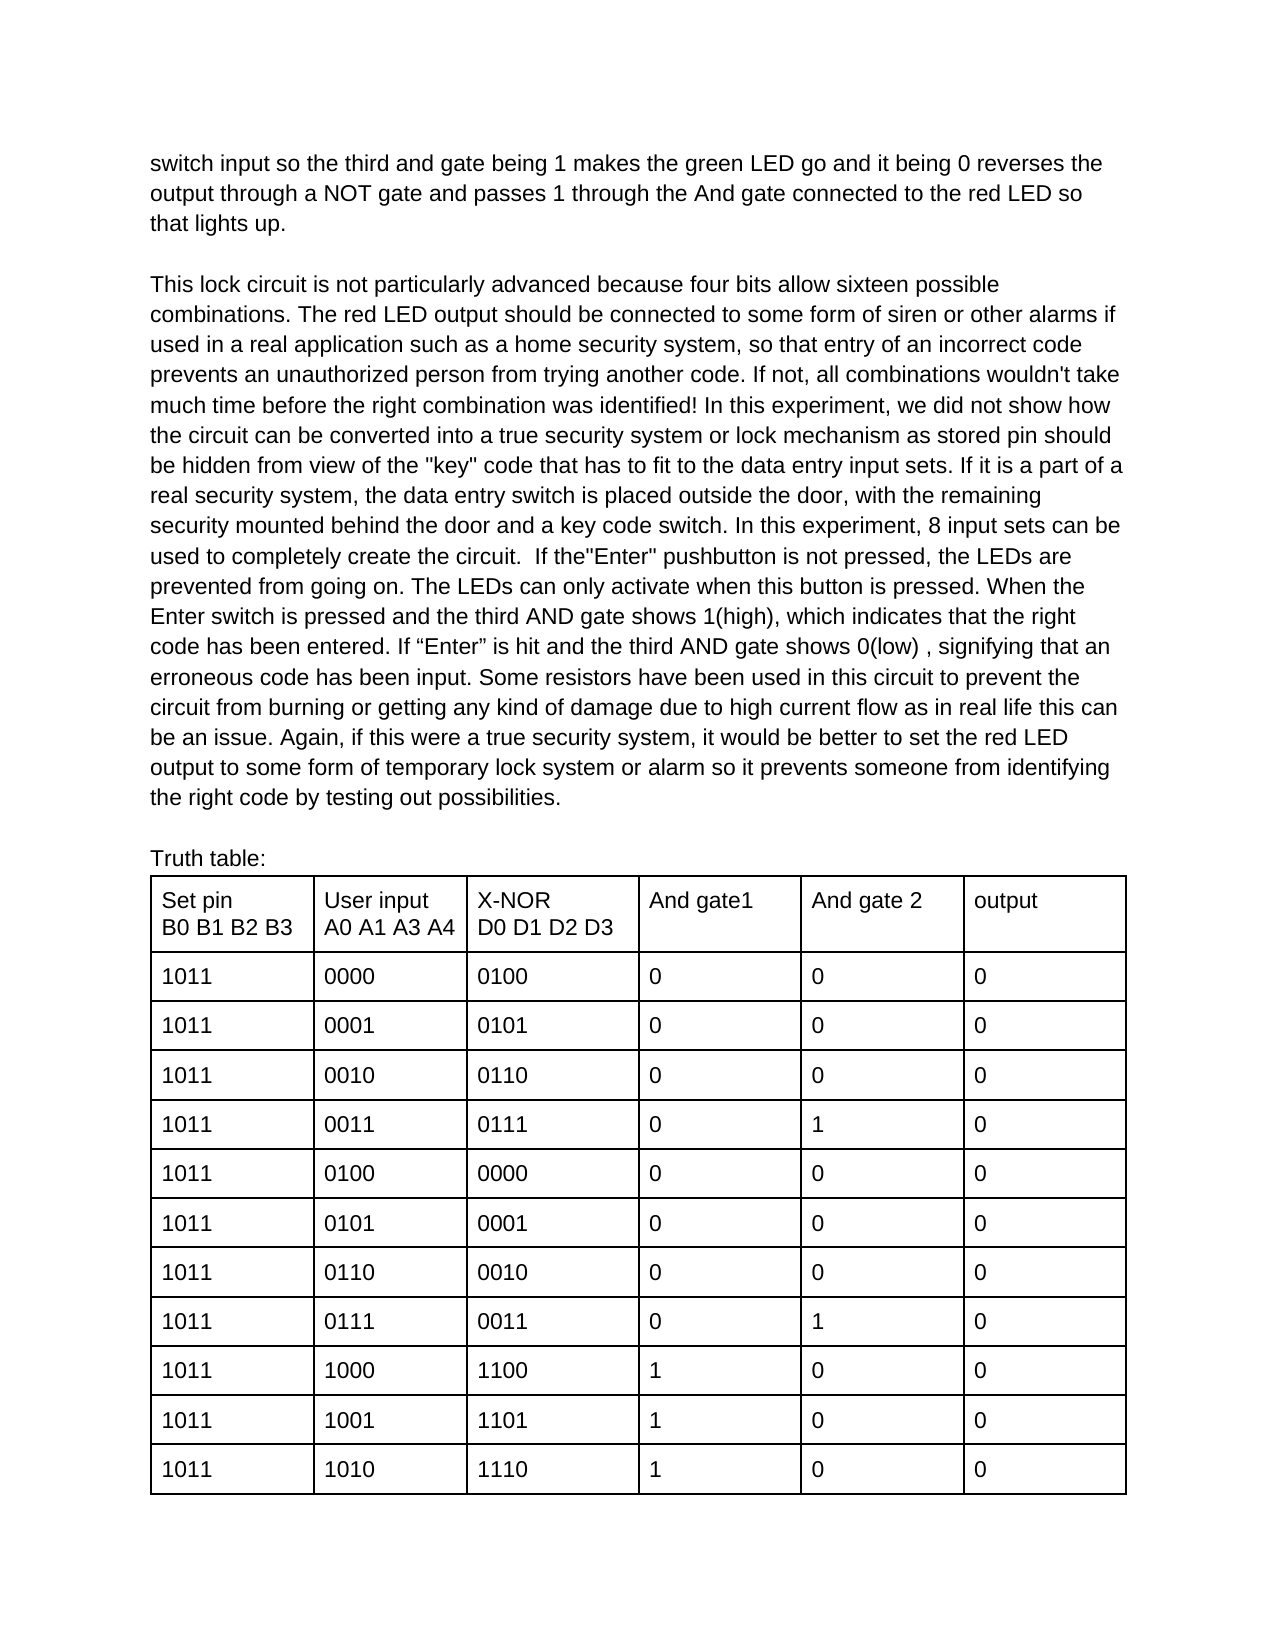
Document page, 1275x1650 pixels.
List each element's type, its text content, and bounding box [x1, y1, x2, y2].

table_cell 0 [965, 953, 1125, 1000]
table_cell 0 [965, 1347, 1125, 1394]
table_header And gate 2 [802, 877, 963, 951]
table_cell 1000 [315, 1347, 466, 1394]
table_cell 1 [640, 1396, 800, 1443]
table_cell 0 [802, 1199, 963, 1246]
table_cell 0 [965, 1051, 1125, 1098]
table_cell 1011 [152, 1248, 313, 1296]
table_cell 0100 [315, 1150, 466, 1197]
table_cell 1011 [152, 1101, 313, 1148]
table_cell 0 [640, 1101, 800, 1148]
table_cell 0100 [468, 953, 638, 1000]
table_cell 0 [965, 1199, 1125, 1246]
table_cell 0 [640, 1002, 800, 1049]
table_cell 1011 [152, 1298, 313, 1345]
table_cell 1011 [152, 1002, 313, 1049]
table_cell 0 [802, 953, 963, 1000]
table_cell 1101 [468, 1396, 638, 1443]
table_cell 0001 [315, 1002, 466, 1049]
table_cell 0 [640, 1298, 800, 1345]
table_cell 1001 [315, 1396, 466, 1443]
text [150, 150, 1125, 237]
table_cell 0111 [468, 1101, 638, 1148]
table_cell 1011 [152, 1347, 313, 1394]
table_cell 0 [640, 1051, 800, 1098]
table_cell 1100 [468, 1347, 638, 1394]
table_cell 1010 [315, 1445, 466, 1493]
table_cell 0 [802, 1347, 963, 1394]
table_cell 0 [640, 953, 800, 1000]
table_cell 1 [802, 1298, 963, 1345]
table_cell 0 [965, 1248, 1125, 1296]
table_header And gate1 [640, 877, 800, 951]
table_cell 0110 [468, 1051, 638, 1098]
table_cell 1011 [152, 1445, 313, 1493]
table_cell 1011 [152, 953, 313, 1000]
table_cell 0 [802, 1051, 963, 1098]
table_cell 0101 [315, 1199, 466, 1246]
table_cell 1 [640, 1445, 800, 1493]
table_cell 0 [965, 1298, 1125, 1345]
table_header User input A0 A1 A3 A4 [315, 877, 466, 951]
table_cell 0010 [315, 1051, 466, 1098]
table_cell 0 [802, 1396, 963, 1443]
table_cell 0 [965, 1396, 1125, 1443]
table_cell 1 [640, 1347, 800, 1394]
table_cell 1011 [152, 1199, 313, 1246]
table_header X-NOR D0 D1 D2 D3 [468, 877, 638, 951]
table_cell 0 [802, 1150, 963, 1197]
table_cell 0001 [468, 1199, 638, 1246]
table_header Set pin B0 B1 B2 B3 [152, 877, 313, 951]
text This lock circuit is not particularly advanced because four bits allow sixteen possible combinations. The red LED output should be connected to some form of siren or other alarms if used in a real application such as a home security system, so that entry of an incorrect code prevents an unauthorized person from trying another code. If not, all combinations wouldn't take much time before the right combination was identified! In this experiment, we did not show how the circuit can be converted into a true security system or lock mechanism as stored pin should be hidden from view of the "key" code that has to fit to the data entry input sets. If it is a part of a real security system, the data entry switch is placed outside the door, with the remaining security mounted behind the door and a key code switch. In this experiment, 8 input sets can be used to completely create the circuit. If the"Enter" pushbutton is not pressed, the LEDs are prevented from going on. The LEDs can only activate when this button is pressed. When the Enter switch is pressed and the third AND gate shows 1(high), which indicates that the right code has been entered. If “Enter” is hit and the third AND gate shows 0(low) , signifying that an erroneous code has been input. Some resistors have been used in this circuit to prevent the circuit from burning or getting any kind of damage due to high current flow as in real life this can be an issue. Again, if this were a true security system, it would be better to set the red LED output to some form of temporary lock system or alarm so it prevents someone from identifying the right code by testing out possibilities. [150, 271, 1125, 811]
table_cell 1011 [152, 1150, 313, 1197]
table_cell 0011 [468, 1298, 638, 1345]
table_cell 0 [640, 1199, 800, 1246]
table_cell 1110 [468, 1445, 638, 1493]
table_cell 0110 [315, 1248, 466, 1296]
table_cell 0 [802, 1445, 963, 1493]
table_cell 0000 [315, 953, 466, 1000]
table_cell 0 [640, 1150, 800, 1197]
table_cell 0 [965, 1445, 1125, 1493]
table_cell 0 [965, 1002, 1125, 1049]
table_cell 0011 [315, 1101, 466, 1148]
text Truth table: [150, 845, 1125, 871]
table_cell 0101 [468, 1002, 638, 1049]
table_cell 0 [640, 1248, 800, 1296]
table_header output [965, 877, 1125, 951]
table_cell 0000 [468, 1150, 638, 1197]
table_cell 1011 [152, 1051, 313, 1098]
table_cell 1011 [152, 1396, 313, 1443]
table_cell 0010 [468, 1248, 638, 1296]
table_cell 0 [965, 1150, 1125, 1197]
table_cell 0 [802, 1002, 963, 1049]
table_cell 0 [965, 1101, 1125, 1148]
table_cell 0111 [315, 1298, 466, 1345]
table_cell 1 [802, 1101, 963, 1148]
table_cell 0 [802, 1248, 963, 1296]
